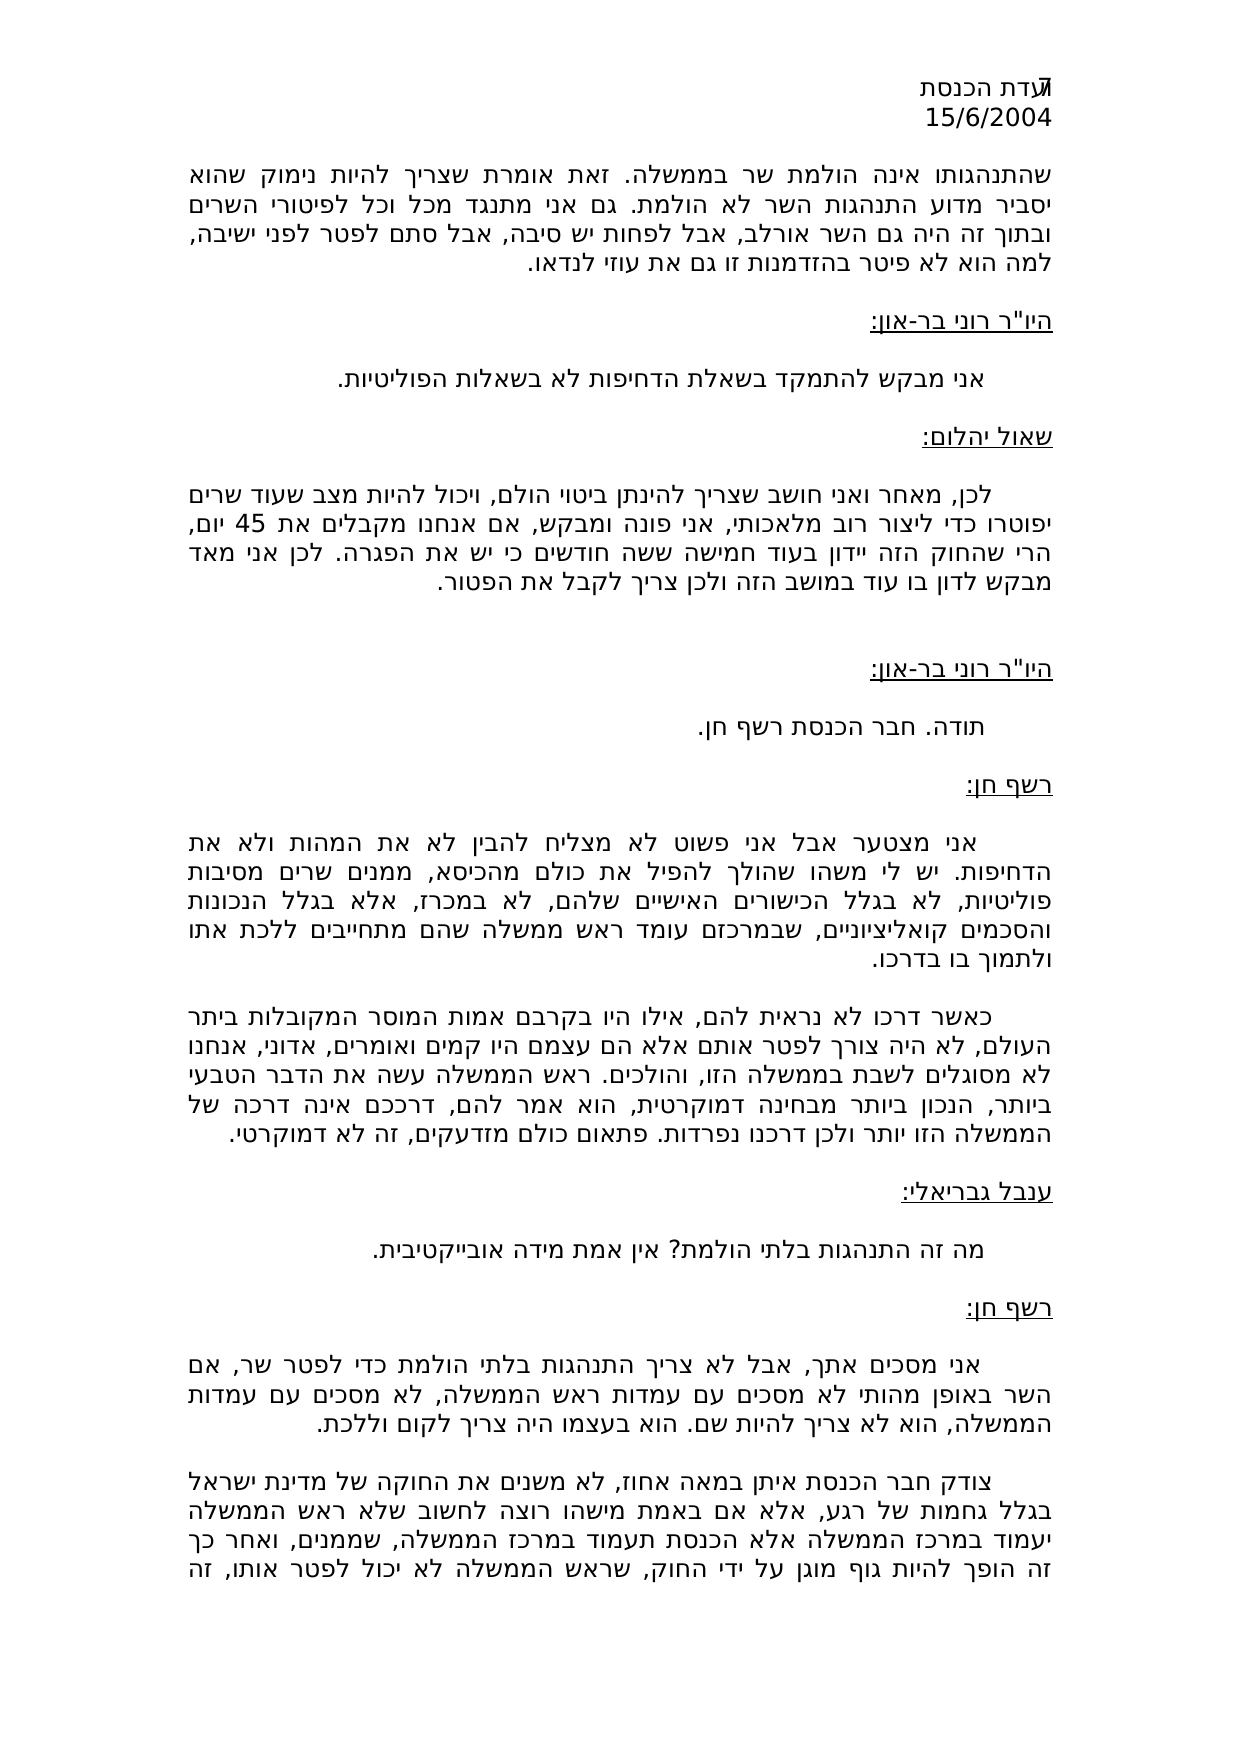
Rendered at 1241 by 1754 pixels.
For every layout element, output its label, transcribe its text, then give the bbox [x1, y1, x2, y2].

text כאשר דרכו לא נראית להם, אילו היו בקרבם אמות המוסר המקובלות ביתר העולם, לא היה צורך לפטר אותם אלא הם עצמם היו קמים ואומרים, אדוני, אנחנו לא מסוגלים לשבת בממשלה הזו, והולכים. ראש הממשלה עשה את הדבר הטבעי ביותר, הנכון ביותר מבחינה דמוקרטית, הוא אמר להם, דרככם אינה דרכה של הממשלה הזו יותר ולכן דרכנו נפרדות. פתאום כולם מזדעקים, זה לא דמוקרטי. [187, 1002, 1053, 1148]
text היו"ר רוני בר-און: [187, 654, 1053, 683]
text ענבל גבריאלי: [187, 1177, 1053, 1206]
text אני מבקש להתמקד בשאלת הדחיפות לא בשאלות הפוליטיות. [187, 364, 1053, 393]
text תודה. חבר הכנסת רשף חן. [187, 712, 1053, 741]
text רשף חן: [187, 1293, 1053, 1322]
text שאול יהלום: [187, 422, 1053, 451]
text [187, 161, 1053, 277]
text מה זה התנהגות בלתי הולמת? אין אמת מידה אובייקטיבית. [187, 1235, 1053, 1264]
text אני מסכים אתך, אבל לא צריך התנהגות בלתי הולמת כדי לפטר שר, אם השר באופן מהותי לא מסכים עם עמדות ראש הממשלה, לא מסכים עם עמדות הממשלה, הוא לא צריך להיות שם. הוא בעצמו היה צריך לקום וללכת. [187, 1351, 1053, 1438]
text רשף חן: [187, 770, 1053, 799]
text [187, 1467, 1053, 1583]
text היו"ר רוני בר-און: [187, 306, 1053, 335]
text לכן, מאחר ואני חושב שצריך להינתן ביטוי הולם, ויכול להיות מצב שעוד שרים יפוטרו כדי ליצור רוב מלאכותי, אני פונה ומבקש, אם אנחנו מקבלים את 45 יום, הרי שהחוק הזה יידון בעוד חמישה ששה חודשים כי יש את הפגרה. לכן אני מאד מבקש לדון בו עוד במושב הזה ולכן צריך לקבל את הפטור. [187, 480, 1053, 596]
text אני מצטער אבל אני פשוט לא מצליח להבין לא את המהות ולא את הדחיפות. יש לי משהו שהולך להפיל את כולם מהכיסא, ממנים שרים מסיבות פוליטיות, לא בגלל הכישורים האישיים שלהם, לא במכרז, אלא בגלל הנכונות והסכמים קואליציוניים, שבמרכזם עומד ראש ממשלה שהם מתחייבים ללכת אתו ולתמוך בו בדרכו. [187, 828, 1053, 973]
